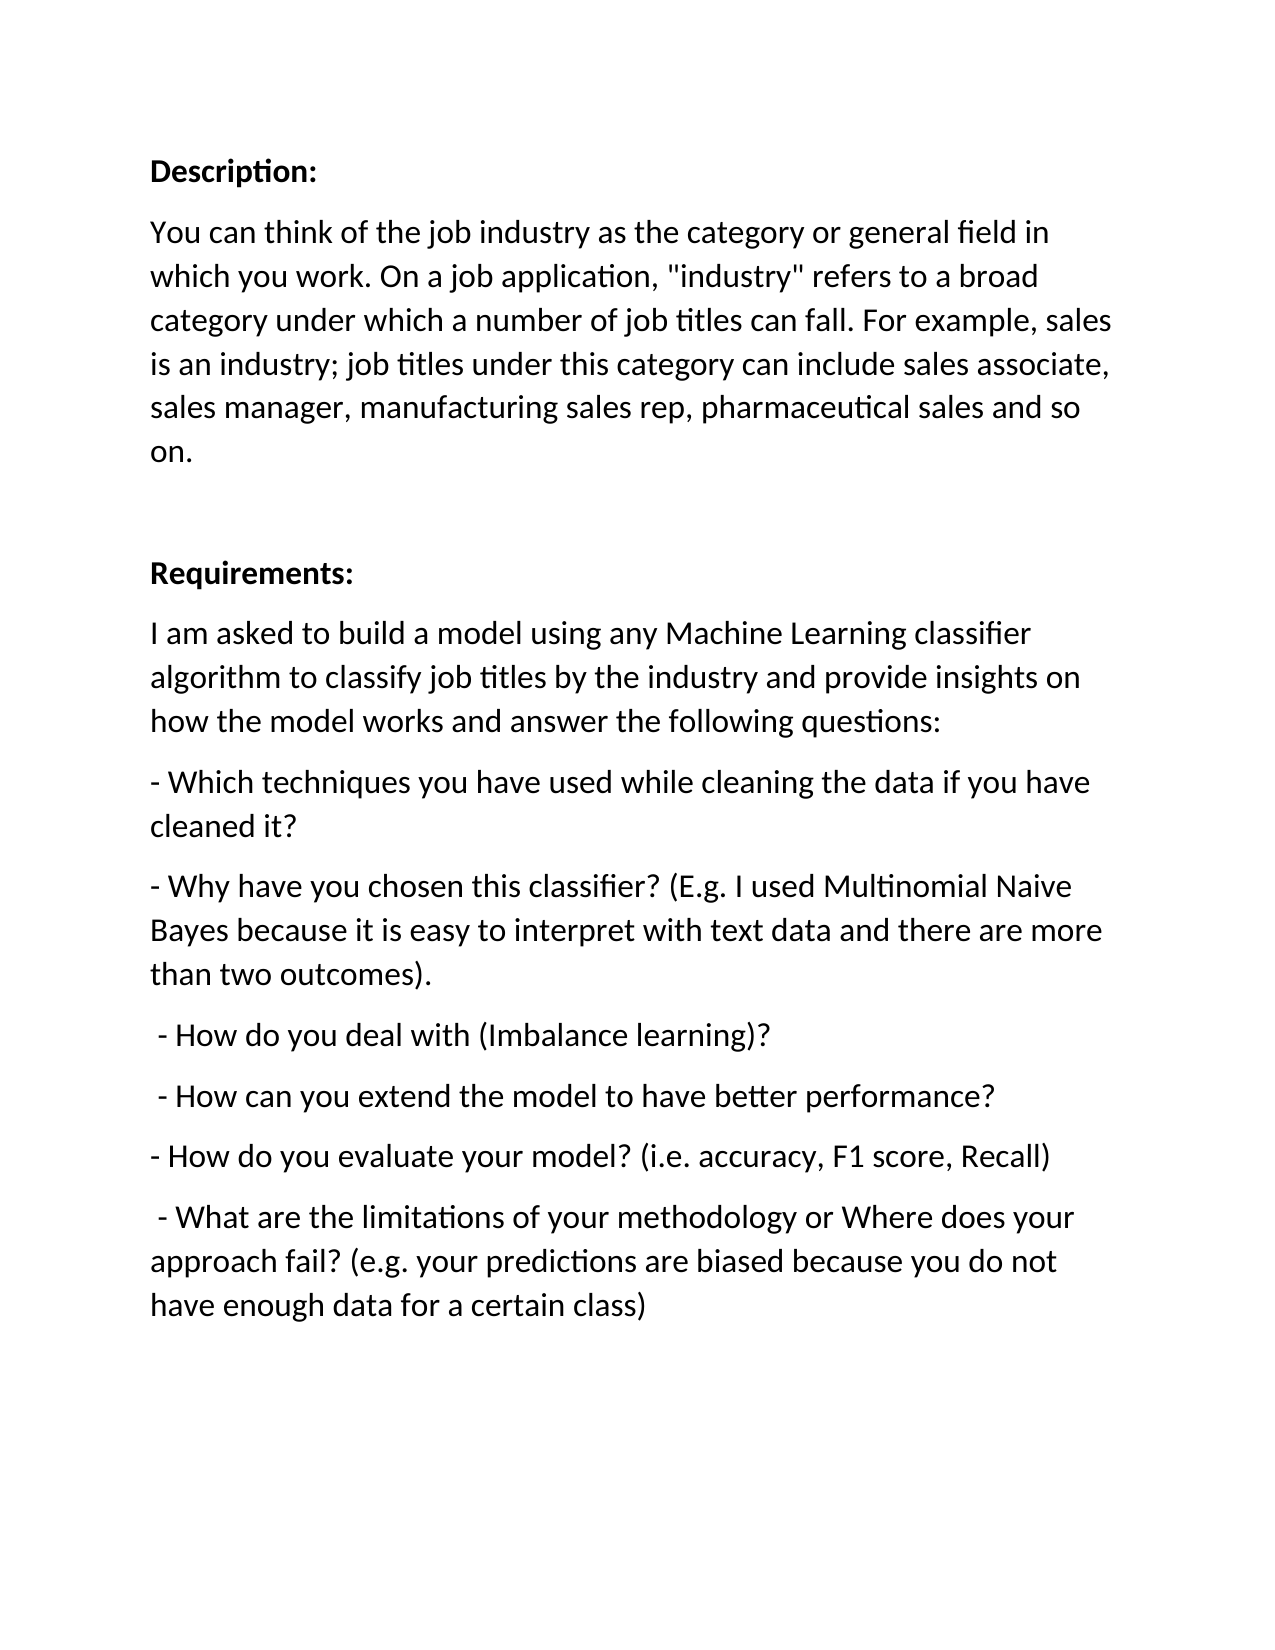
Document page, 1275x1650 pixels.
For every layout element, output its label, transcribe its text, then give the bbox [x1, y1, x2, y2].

text I am asked to build a model using any Machine Learning classifier algorithm to classify job titles by the industry and provide insights on how the model works and answer the following questions: [150, 612, 1125, 741]
text - Why have you chosen this classifier? (E.g. I used Multinomial Naive Bayes because it is easy to interpret with text data and there are more than two outcomes). [150, 865, 1125, 994]
text - How can you extend the model to have better performance? [150, 1074, 1125, 1115]
text Requirements: [150, 552, 1125, 592]
text Description: [150, 150, 1125, 191]
text - What are the limitations of your methodology or Where does your approach fail? (e.g. your predictions are biased because you do not have enough data for a certain class) [150, 1196, 1125, 1324]
text - Which techniques you have used while cleaning the data if you have cleaned it? [150, 761, 1125, 846]
text - How do you evaluate your model? (i.e. accuracy, F1 score, Recall) [150, 1135, 1125, 1176]
text You can think of the job industry as the category or general field in which you work. On a job application, "industry" refers to a broad category under which a number of job titles can fall. For example, sales is an industry; job titles under this category can include sales associate, sales manager, manufacturing sales rep, pharmaceutical sales and so on. [150, 211, 1125, 471]
text - How do you deal with (Imbalance learning)? [150, 1014, 1125, 1055]
